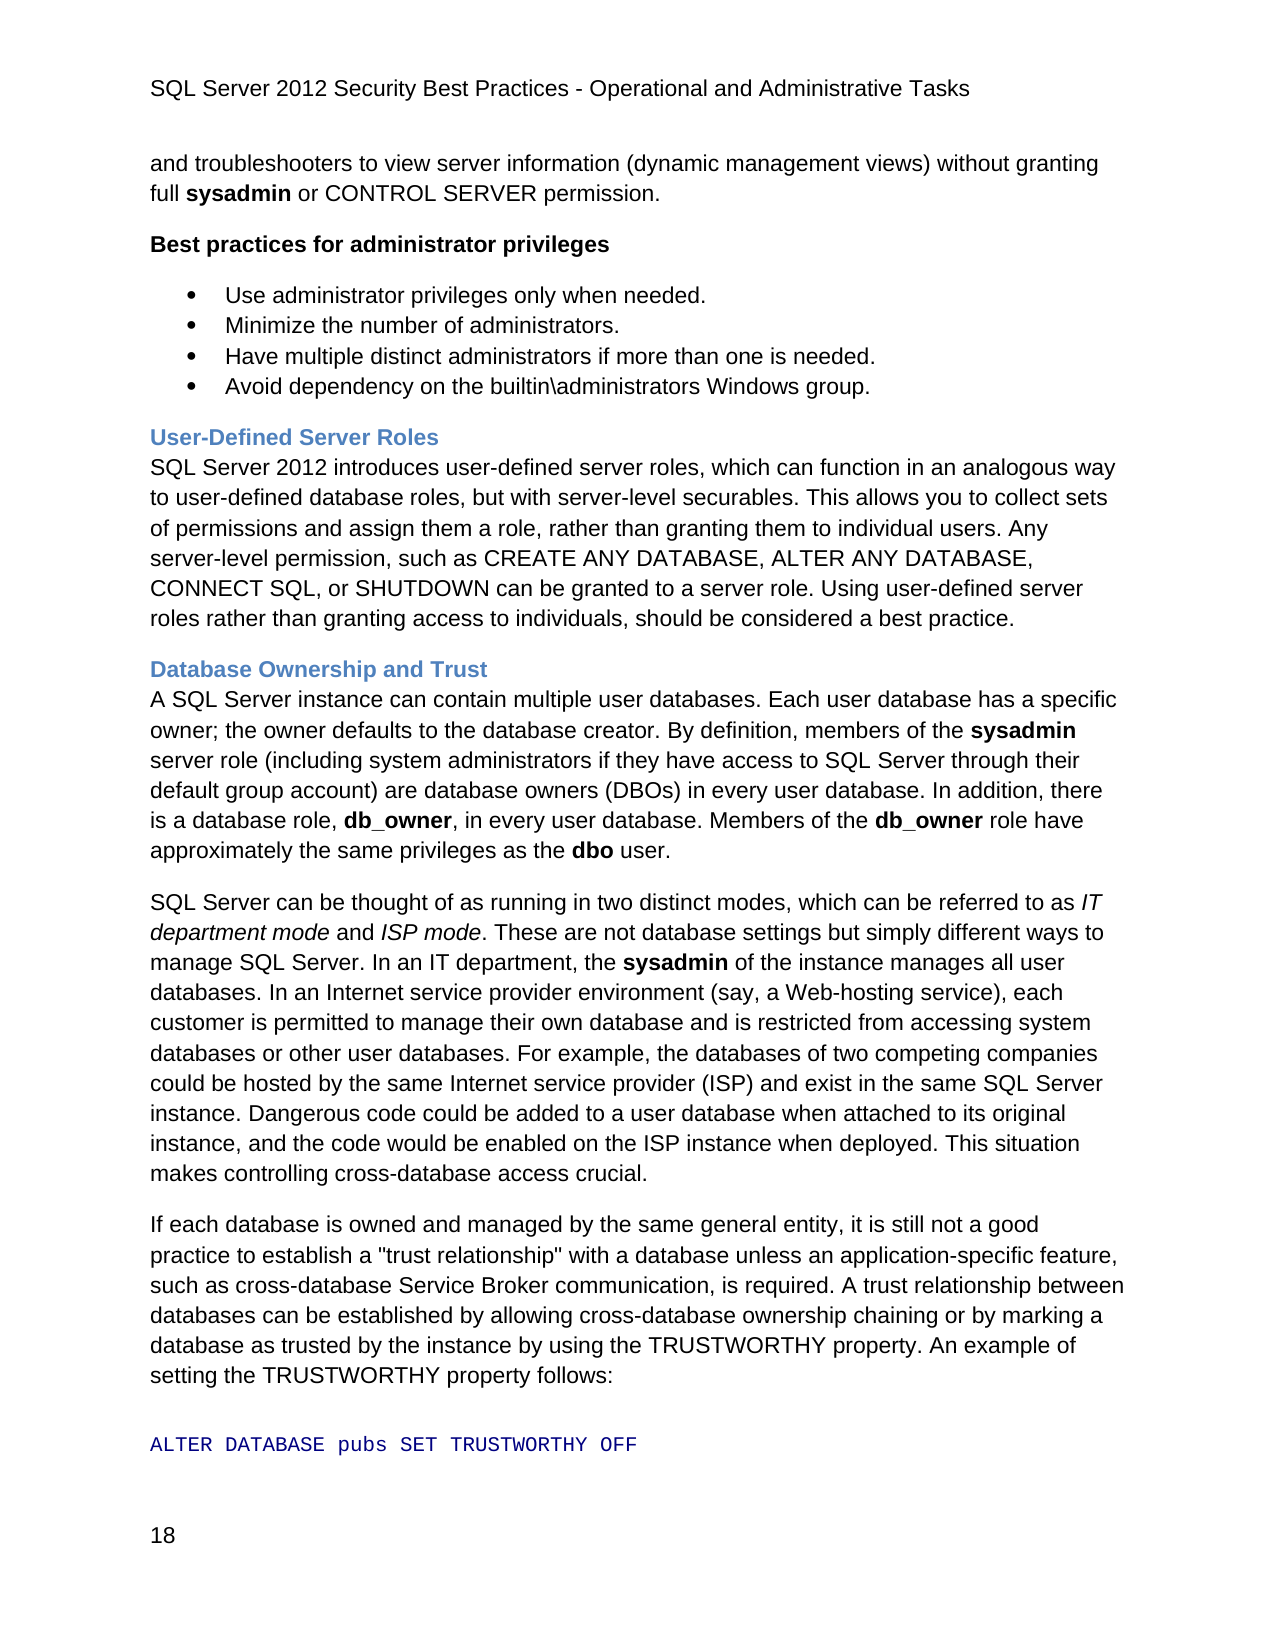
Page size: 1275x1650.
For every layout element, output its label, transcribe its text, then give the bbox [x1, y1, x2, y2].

text SQL Server can be thought of as running in two distinct modes, which can be referred to as IT department mode and ISP mode. These are not database settings but simply different ways to manage SQL Server. In an IT department, the sysadmin of the instance manages all user databases. In an Internet service provider environment (say, a Web-hosting service), each customer is permitted to manage their own database and is restricted from accessing system databases or other user databases. For example, the databases of two competing companies could be hosted by the same Internet service provider (ISP) and exist in the same SQL Server instance. Dangerous code could be added to a user database when attached to its original instance, and the code would be enabled on the ISP instance when deployed. This situation makes controlling cross-database access crucial. [150, 888, 1125, 1187]
text If each database is owned and managed by the same general entity, it is still not a good practice to establish a "trust relationship" with a database unless an application-specific feature, such as cross-database Service Broker communication, is required. A trust relationship between databases can be established by allowing cross-database ownership chaining or by marking a database as trusted by the instance by using the TRUSTWORTHY property. An example of setting the TRUSTWORTHY property follows: [150, 1211, 1125, 1389]
list Minimize the number of administrators. [187, 312, 1125, 339]
subtitle User-Defined Server Roles [150, 424, 1125, 450]
subtitle Database Ownership and Trust [150, 656, 1125, 683]
list Use administrator privileges only when needed. [187, 282, 1125, 309]
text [150, 150, 1125, 207]
list Avoid dependency on the builtin\administrators Windows group. [187, 373, 1125, 399]
text A SQL Server instance can contain multiple user databases. Each user database has a specific owner; the owner defaults to the database creator. By definition, members of the sysadmin server role (including system administrators if they have access to SQL Server through their default group account) are database owners (DBOs) in every user database. In addition, there is a database role, db_owner, in every user database. Members of the db_owner role have approximately the same privileges as the dbo user. [150, 686, 1125, 864]
text SQL Server 2012 introduces user-defined server roles, which can function in an analogous way to user-defined database roles, but with server-level securables. This allows you to collect sets of permissions and assign them a role, rather than granting them to individual users. Any server-level permission, such as CREATE ANY DATABASE, ALTER ANY DATABASE, CONNECT SQL, or SHUTDOWN can be granted to a server role. Using user-defined server roles rather than granting access to individuals, should be considered a best practice. [150, 454, 1125, 632]
text ALTER DATABASE pubs SET TRUSTWORTHY OFF [150, 1426, 1125, 1457]
text Best practices for administrator privileges [150, 231, 1125, 258]
list Have multiple distinct administrators if more than one is needed. [187, 343, 1125, 369]
